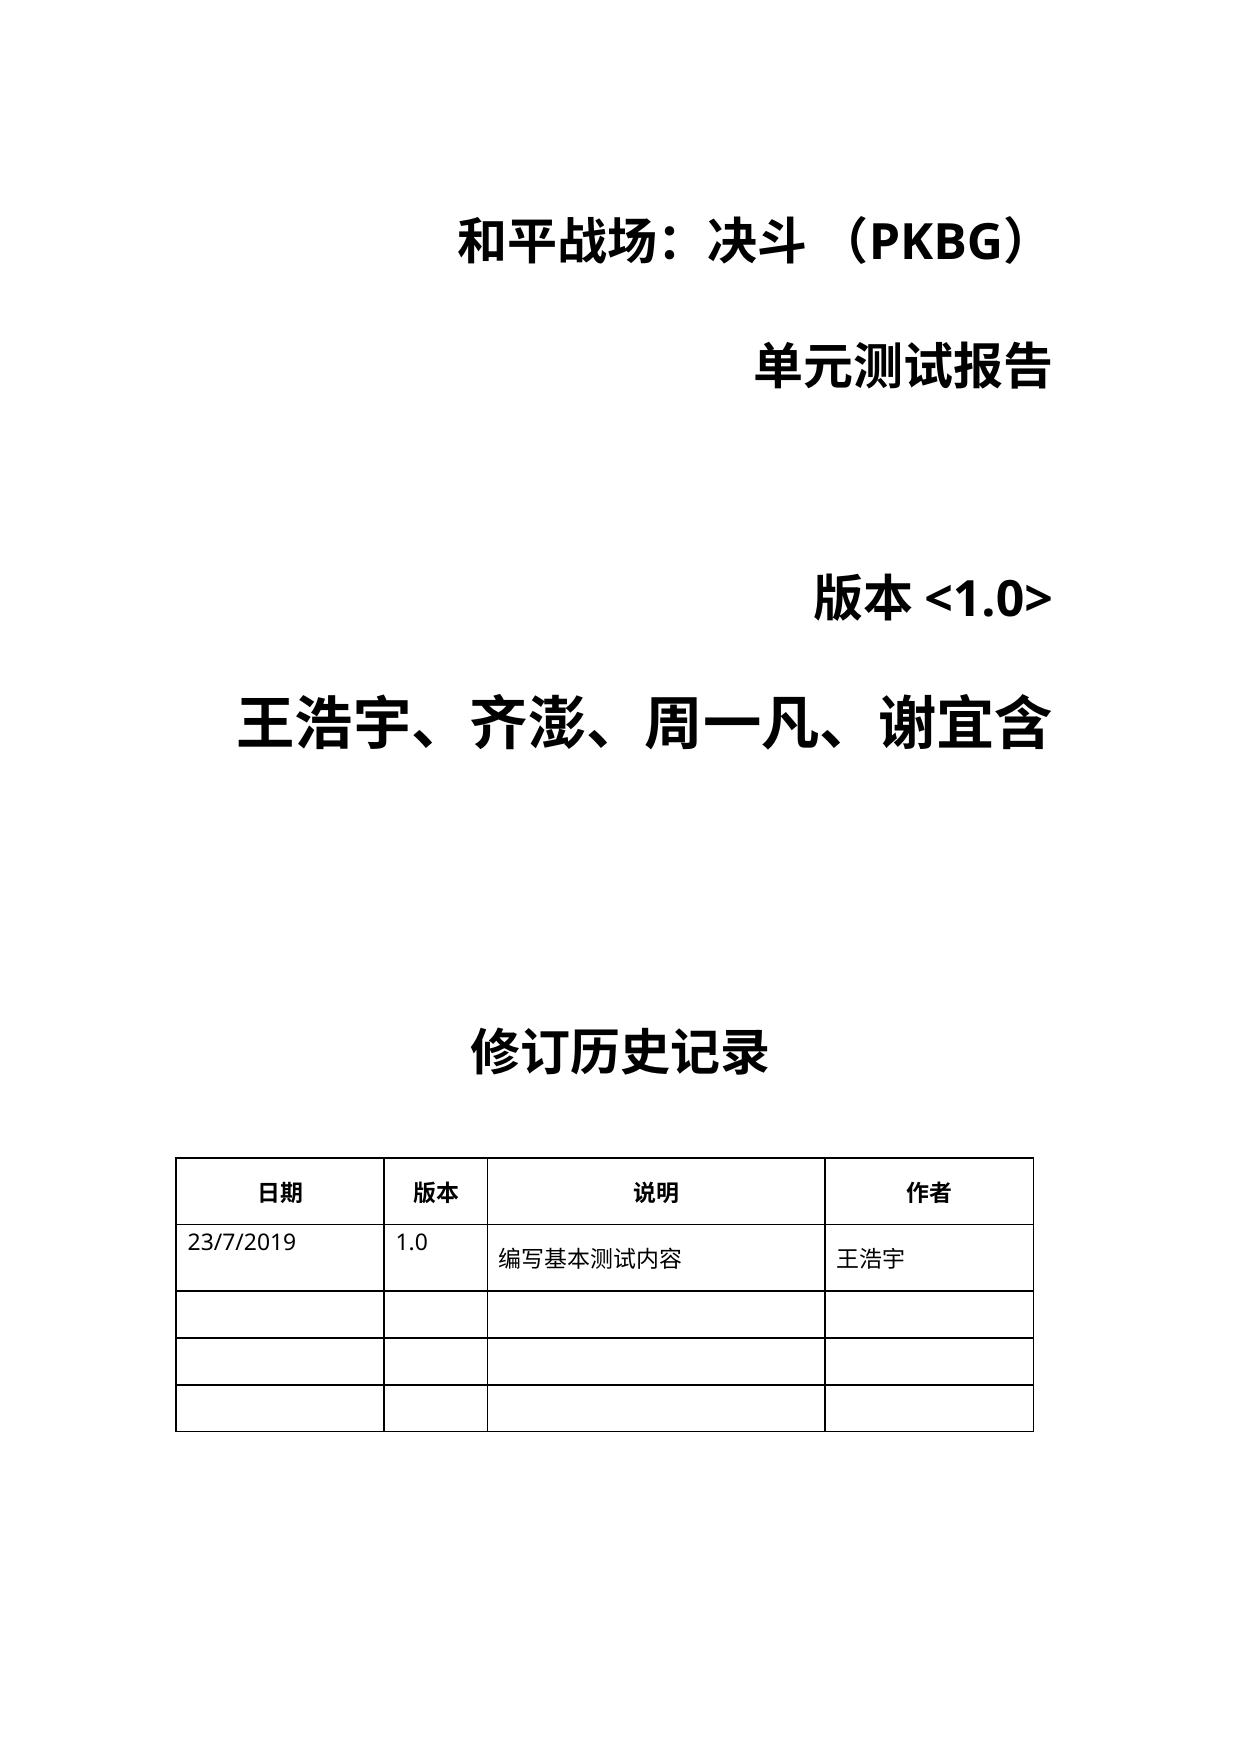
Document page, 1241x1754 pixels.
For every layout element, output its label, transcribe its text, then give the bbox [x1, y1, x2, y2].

table_cell [385, 1386, 487, 1431]
table_cell [488, 1386, 824, 1431]
text 王浩宇、齐澎、周一凡、谢宜含 [187, 670, 1053, 768]
table_cell 23/7/2019 [177, 1225, 383, 1290]
table_cell [385, 1339, 487, 1384]
text 修订历史记录 [187, 1000, 1053, 1097]
table_cell [488, 1339, 824, 1384]
table_header 说明 [488, 1159, 824, 1223]
table_cell 1.0 [385, 1225, 487, 1290]
table_cell [177, 1386, 383, 1431]
table_cell [177, 1339, 383, 1384]
table_header 日期 [177, 1159, 383, 1223]
text 版本 <1.0> [187, 546, 1053, 643]
table_cell [385, 1292, 487, 1337]
table_header 版本 [385, 1159, 487, 1223]
table_header 作者 [826, 1159, 1033, 1223]
table_cell [488, 1292, 824, 1337]
table_cell [177, 1292, 383, 1337]
text 和平战场：决斗 （PKBG） [187, 189, 1053, 287]
table_cell [826, 1339, 1033, 1384]
text 单元测试报告 [187, 314, 1053, 411]
table_cell 编写基本测试内容 [488, 1225, 824, 1290]
table_cell [826, 1386, 1033, 1431]
table_cell [826, 1292, 1033, 1337]
table_cell 王浩宇 [826, 1225, 1033, 1290]
